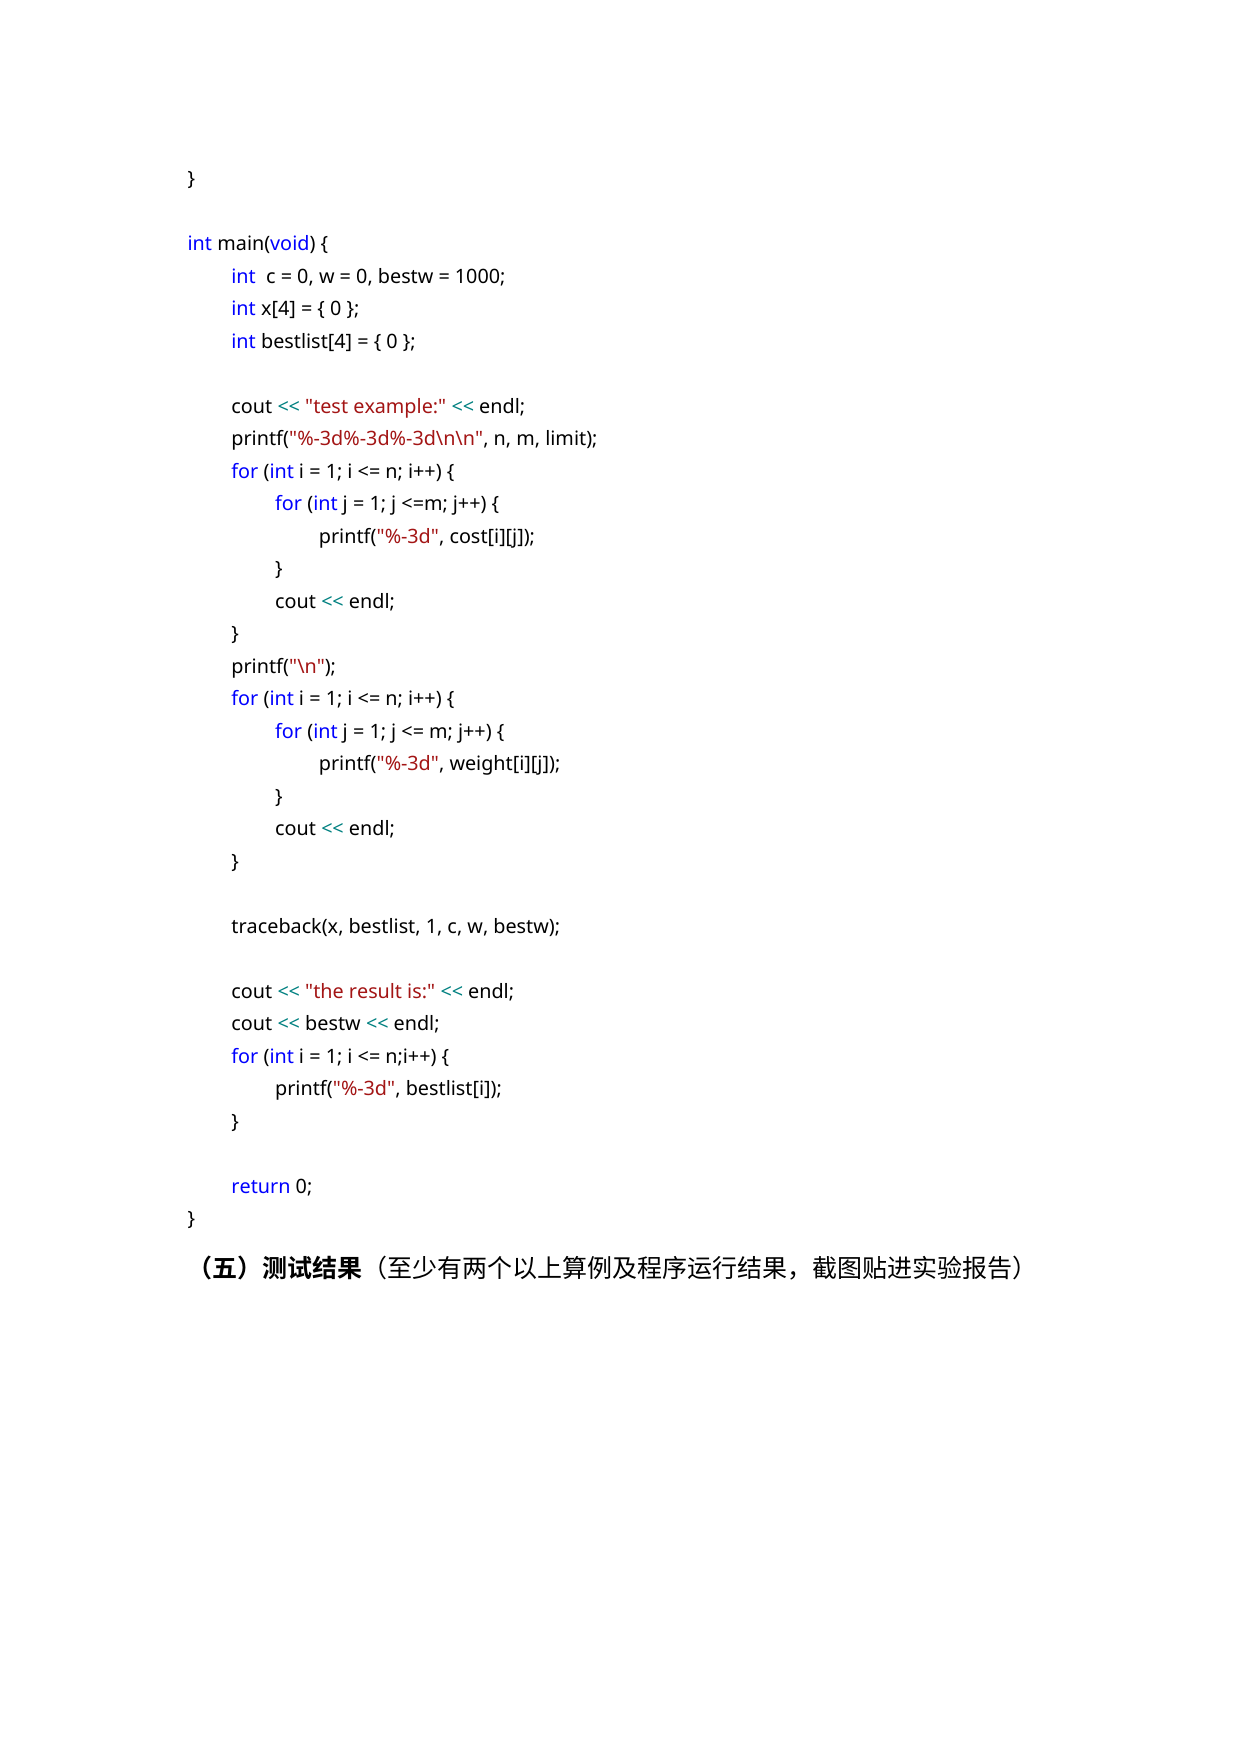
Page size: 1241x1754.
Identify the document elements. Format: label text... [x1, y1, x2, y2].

text cout << bestw << endl; [187, 1007, 1053, 1039]
text printf("%-3d", bestlist[i]); [187, 1072, 1053, 1104]
text int bestlist[4] = { 0 }; [187, 324, 1053, 357]
text int x[4] = { 0 }; [187, 292, 1053, 324]
text int c = 0, w = 0, bestw = 1000; [187, 259, 1053, 292]
text cout << endl; [187, 812, 1053, 844]
text } [187, 844, 1053, 877]
text printf("%-3d", weight[i][j]); [187, 747, 1053, 779]
text cout << "the result is:" << endl; [187, 974, 1053, 1007]
text traceback(x, bestlist, 1, c, w, bestw); [187, 909, 1053, 942]
text for (int j = 1; j <= m; j++) { [187, 714, 1053, 747]
text } [187, 552, 1053, 584]
text printf("%-3d", cost[i][j]); [187, 519, 1053, 552]
text } [187, 162, 1053, 194]
text printf("\n"); [187, 649, 1053, 682]
text for (int i = 1; i <= n; i++) { [187, 682, 1053, 714]
text （五）测试结果（至少有两个以上算例及程序运行结果，截图贴进实验报告） [187, 1234, 1053, 1299]
text int main(void) { [187, 227, 1053, 259]
text for (int j = 1; j <=m; j++) { [187, 487, 1053, 519]
text for (int i = 1; i <= n;i++) { [187, 1039, 1053, 1072]
text } [187, 617, 1053, 649]
text } [187, 779, 1053, 812]
text } [187, 1202, 1053, 1234]
text for (int i = 1; i <= n; i++) { [187, 454, 1053, 487]
text printf("%-3d%-3d%-3d\n\n", n, m, limit); [187, 422, 1053, 454]
text cout << endl; [187, 584, 1053, 617]
text return 0; [187, 1169, 1053, 1202]
text } [187, 1104, 1053, 1137]
text cout << "test example:" << endl; [187, 389, 1053, 422]
